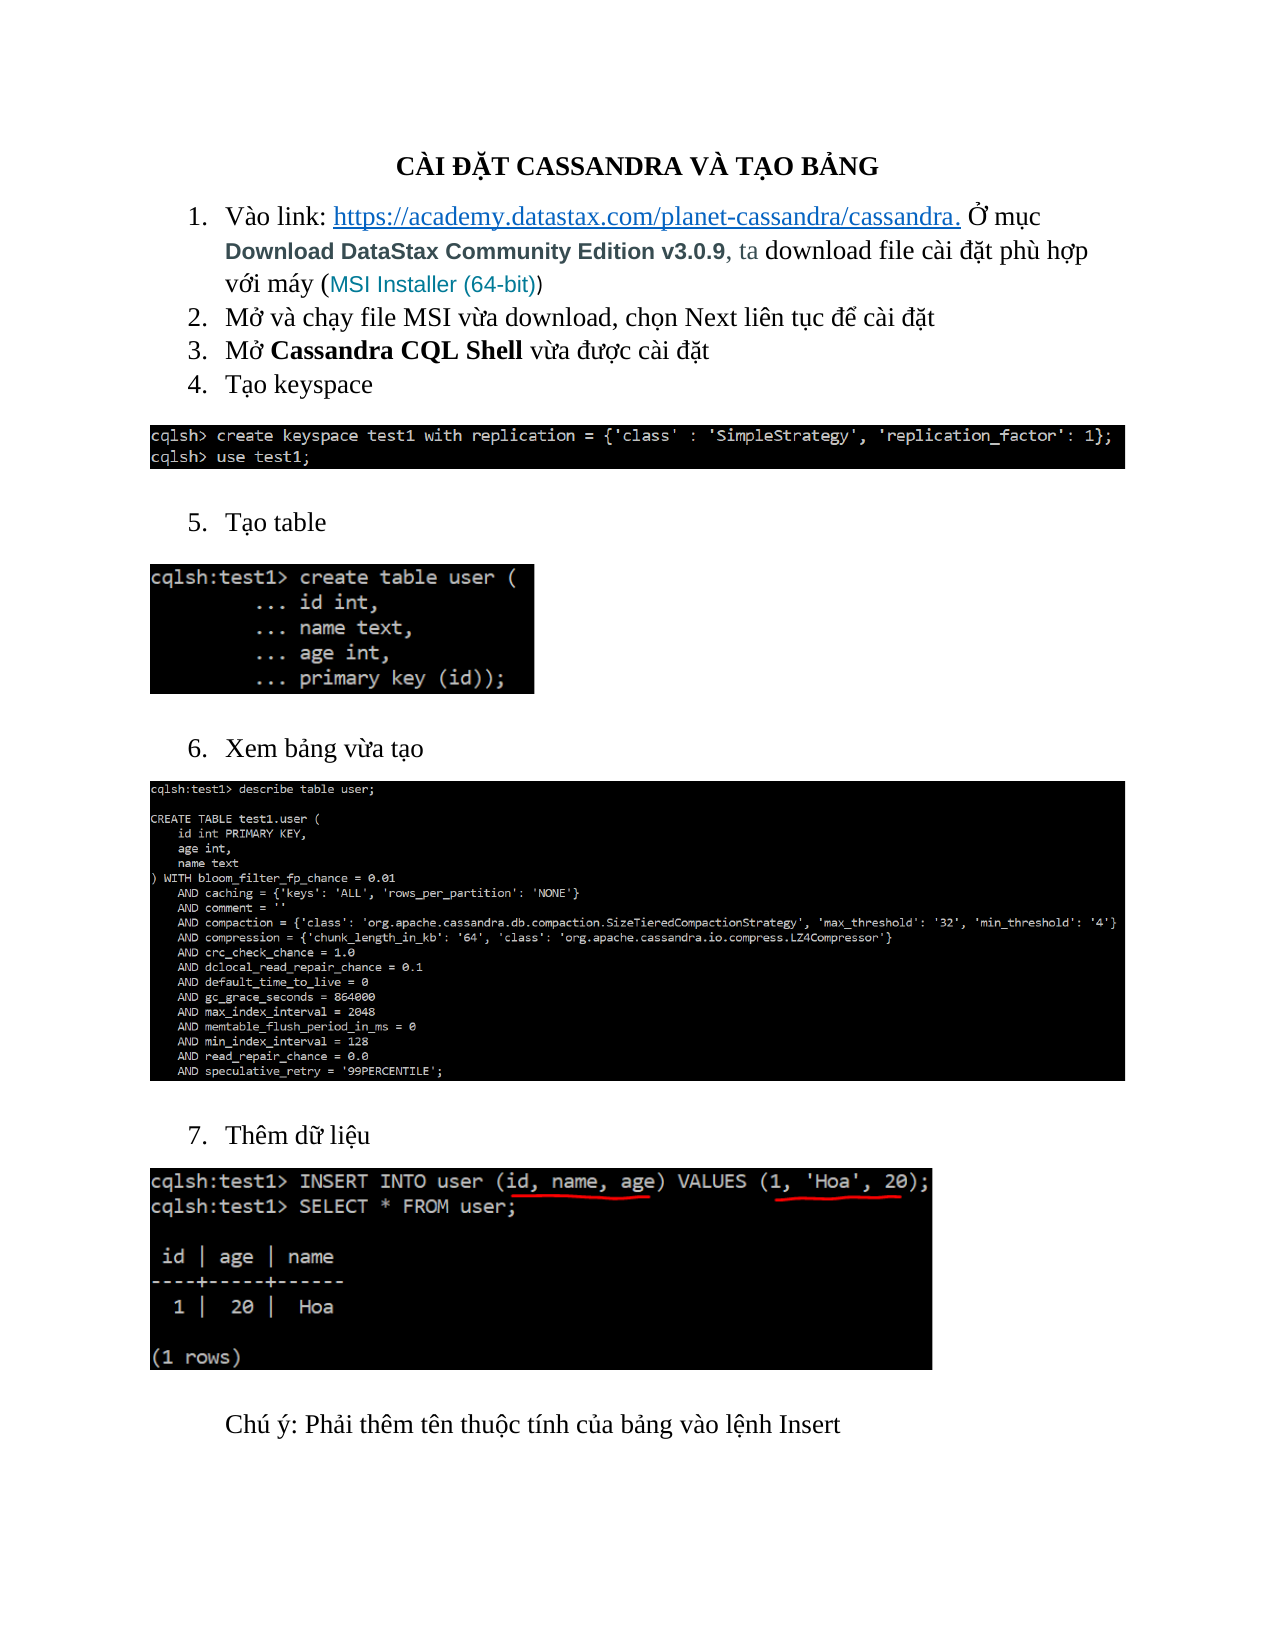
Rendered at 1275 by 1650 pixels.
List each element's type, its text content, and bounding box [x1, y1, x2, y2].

picture [150, 425, 1125, 469]
picture [150, 1168, 933, 1370]
picture [150, 781, 1125, 1081]
list Vào link: https://academy.datastax.com/planet-cassandra/cassandra. Ở mục Download DataStax Community Edition v3.0.9, ta download file cài đặt phù hợp với máy (MSI Installer (64-bit)) [187, 200, 1125, 298]
list Tạo table [187, 507, 1125, 538]
list Mở và chạy file MSI vừa download, chọn Next liên tục để cài đặt [187, 301, 1125, 332]
picture [150, 564, 535, 694]
list Tạo keyspace [187, 368, 1125, 399]
list Chú ý: Phải thêm tên thuộc tính của bảng vào lệnh Insert [225, 1408, 1125, 1439]
list Mở Cassandra CQL Shell vừa được cài đặt [187, 334, 1125, 366]
text CÀI ĐẶT CASSANDRA VÀ TẠO BẢNG [150, 150, 1125, 181]
list Xem bảng vừa tạo [187, 732, 1125, 763]
list Thêm dữ liệu [187, 1119, 1125, 1151]
